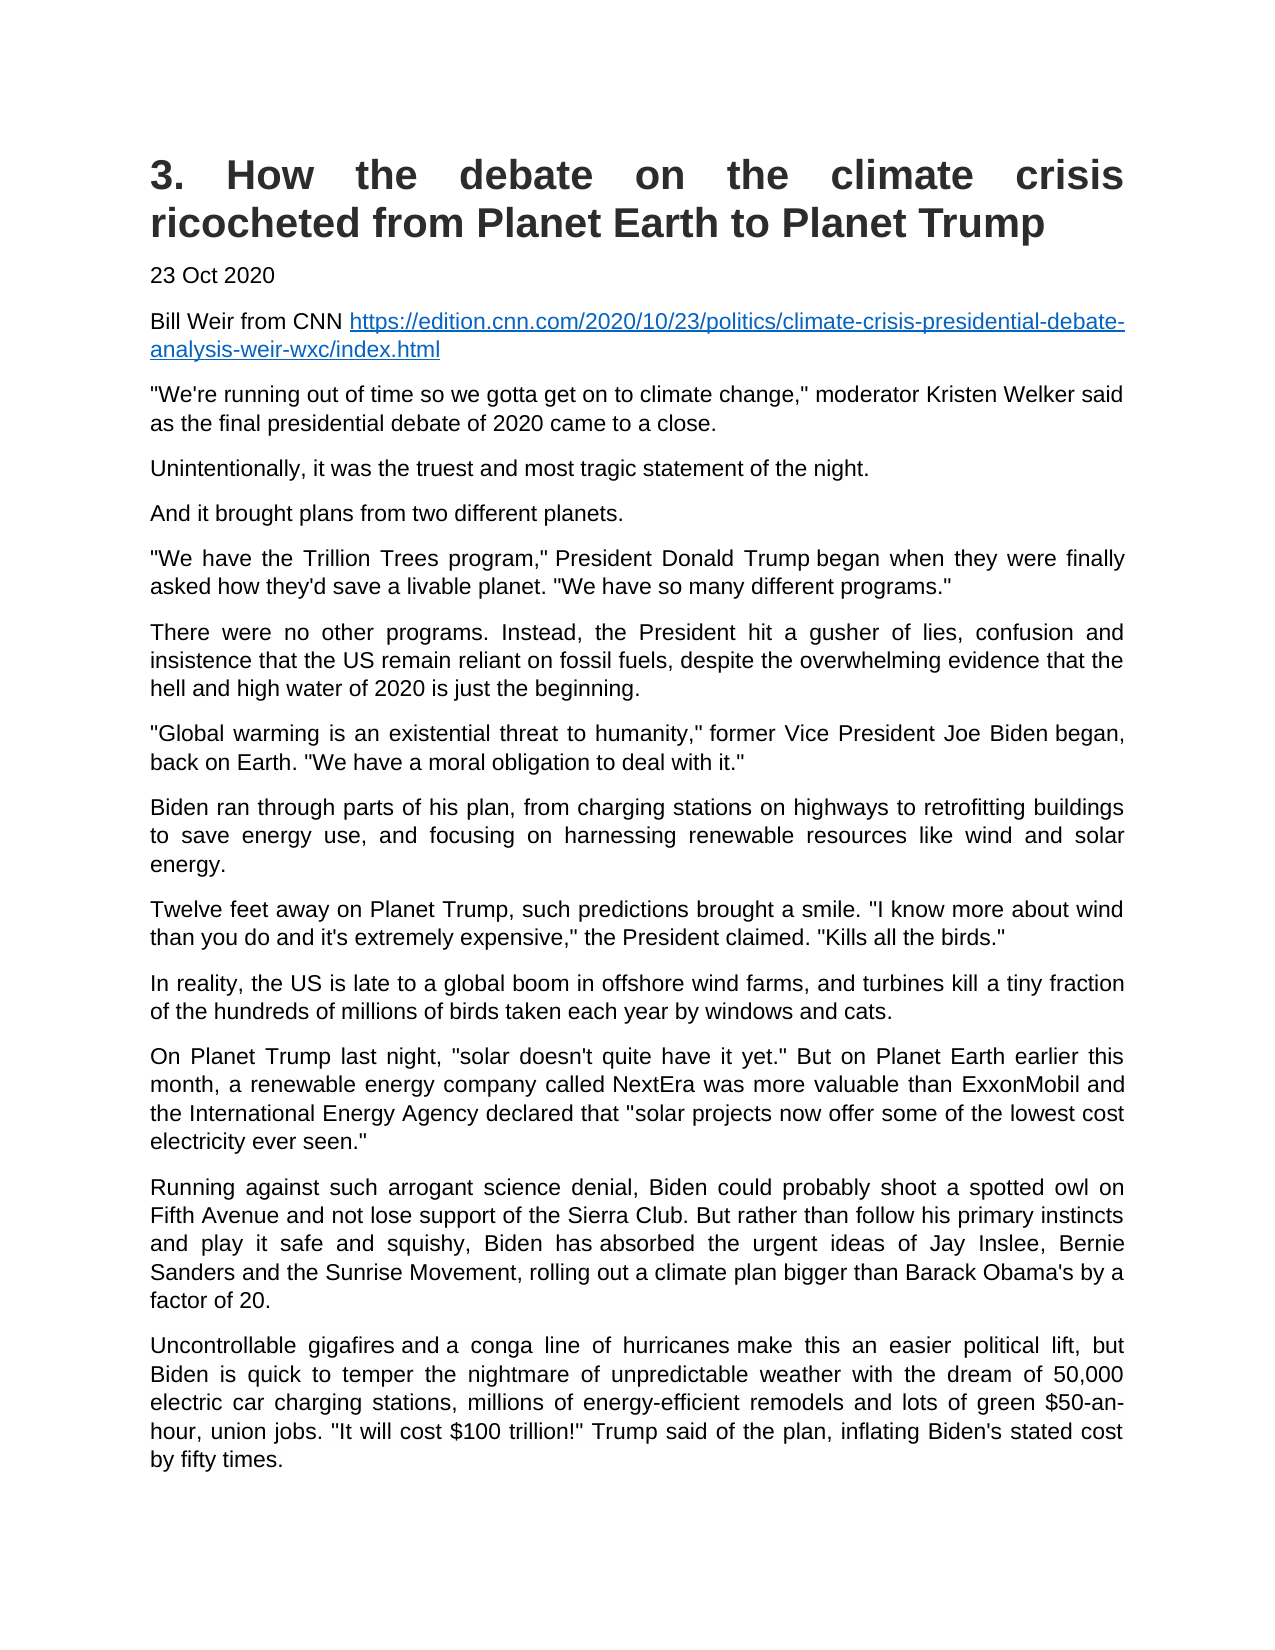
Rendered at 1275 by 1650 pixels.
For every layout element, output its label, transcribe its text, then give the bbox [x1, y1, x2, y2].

text On Planet Trump last night, "solar doesn't quite have it yet." But on Planet Earth earlier this month, a renewable energy company called NextEra was more valuable than ExxonMobil and the International Energy Agency declared that "solar projects now offer some of the lowest cost electricity ever seen." [150, 1043, 1125, 1155]
text In reality, the US is late to a global boom in offshore wind farms, and turbines kill a tiny fraction of the hundreds of millions of birds taken each year by windows and cats. [150, 969, 1125, 1024]
text And it brought plans from two different planets. [150, 500, 1125, 526]
text "Global warming is an existential threat to humanity," former Vice President Joe Biden began, back on Earth. "We have a moral obligation to deal with it." [150, 720, 1125, 775]
text "We're running out of time so we gotta get on to climate change," moderator Kristen Welker said as the final presidential debate of 2020 came to a close. [150, 381, 1125, 436]
text Biden ran through parts of his plan, from charging stations on highways to retrofitting buildings to save energy use, and focusing on harnessing renewable resources like wind and solar energy. [150, 794, 1125, 877]
text Bill Weir from CNN https://edition.cnn.com/2020/10/23/politics/climate-crisis-presidential-debate-analysis-weir-wxc/index.html [150, 308, 1125, 362]
text Unintentionally, it was the truest and most tragic statement of the night. [150, 455, 1125, 481]
text "We have the Trillion Trees program," President Donald Trump began when they were finally asked how they'd save a livable planet. "We have so many different programs." [150, 545, 1125, 600]
subtitle 3. How the debate on the climate crisis ricocheted from Planet Earth to Planet Trump [150, 150, 1125, 246]
text Twelve feet away on Planet Trump, such predictions brought a smile. "I know more about wind than you do and it's extremely expensive," the President claimed. "Kills all the birds." [150, 896, 1125, 951]
text Uncontrollable gigafires and a conga line of hurricanes make this an easier political lift, but Biden is quick to temper the nightmare of unpredictable weather with the dream of 50,000 electric car charging stations, millions of energy-efficient remodels and lots of green $50-an-hour, union jobs. "It will cost $100 trillion!" Trump said of the plan, inflating Biden's stated cost by fifty times. [150, 1444, 1125, 1472]
text There were no other programs. Instead, the President hit a gusher of lies, confusion and insistence that the US remain reliant on fossil fuels, despite the overwhelming evidence that the hell and high water of 2020 is just the beginning. [150, 618, 1125, 702]
text 23 Oct 2020 [150, 262, 1125, 289]
text Running against such arrogant science denial, Biden could probably shoot a spotted owl on Fifth Avenue and not lose support of the Sierra Club. But rather than follow his primary instincts and play it safe and squishy, Biden has absorbed the urgent ideas of Jay Inslee, Bernie Sanders and the Sunrise Movement, rolling out a climate plan bigger than Barack Obama's by a factor of 20. [150, 1173, 1125, 1313]
